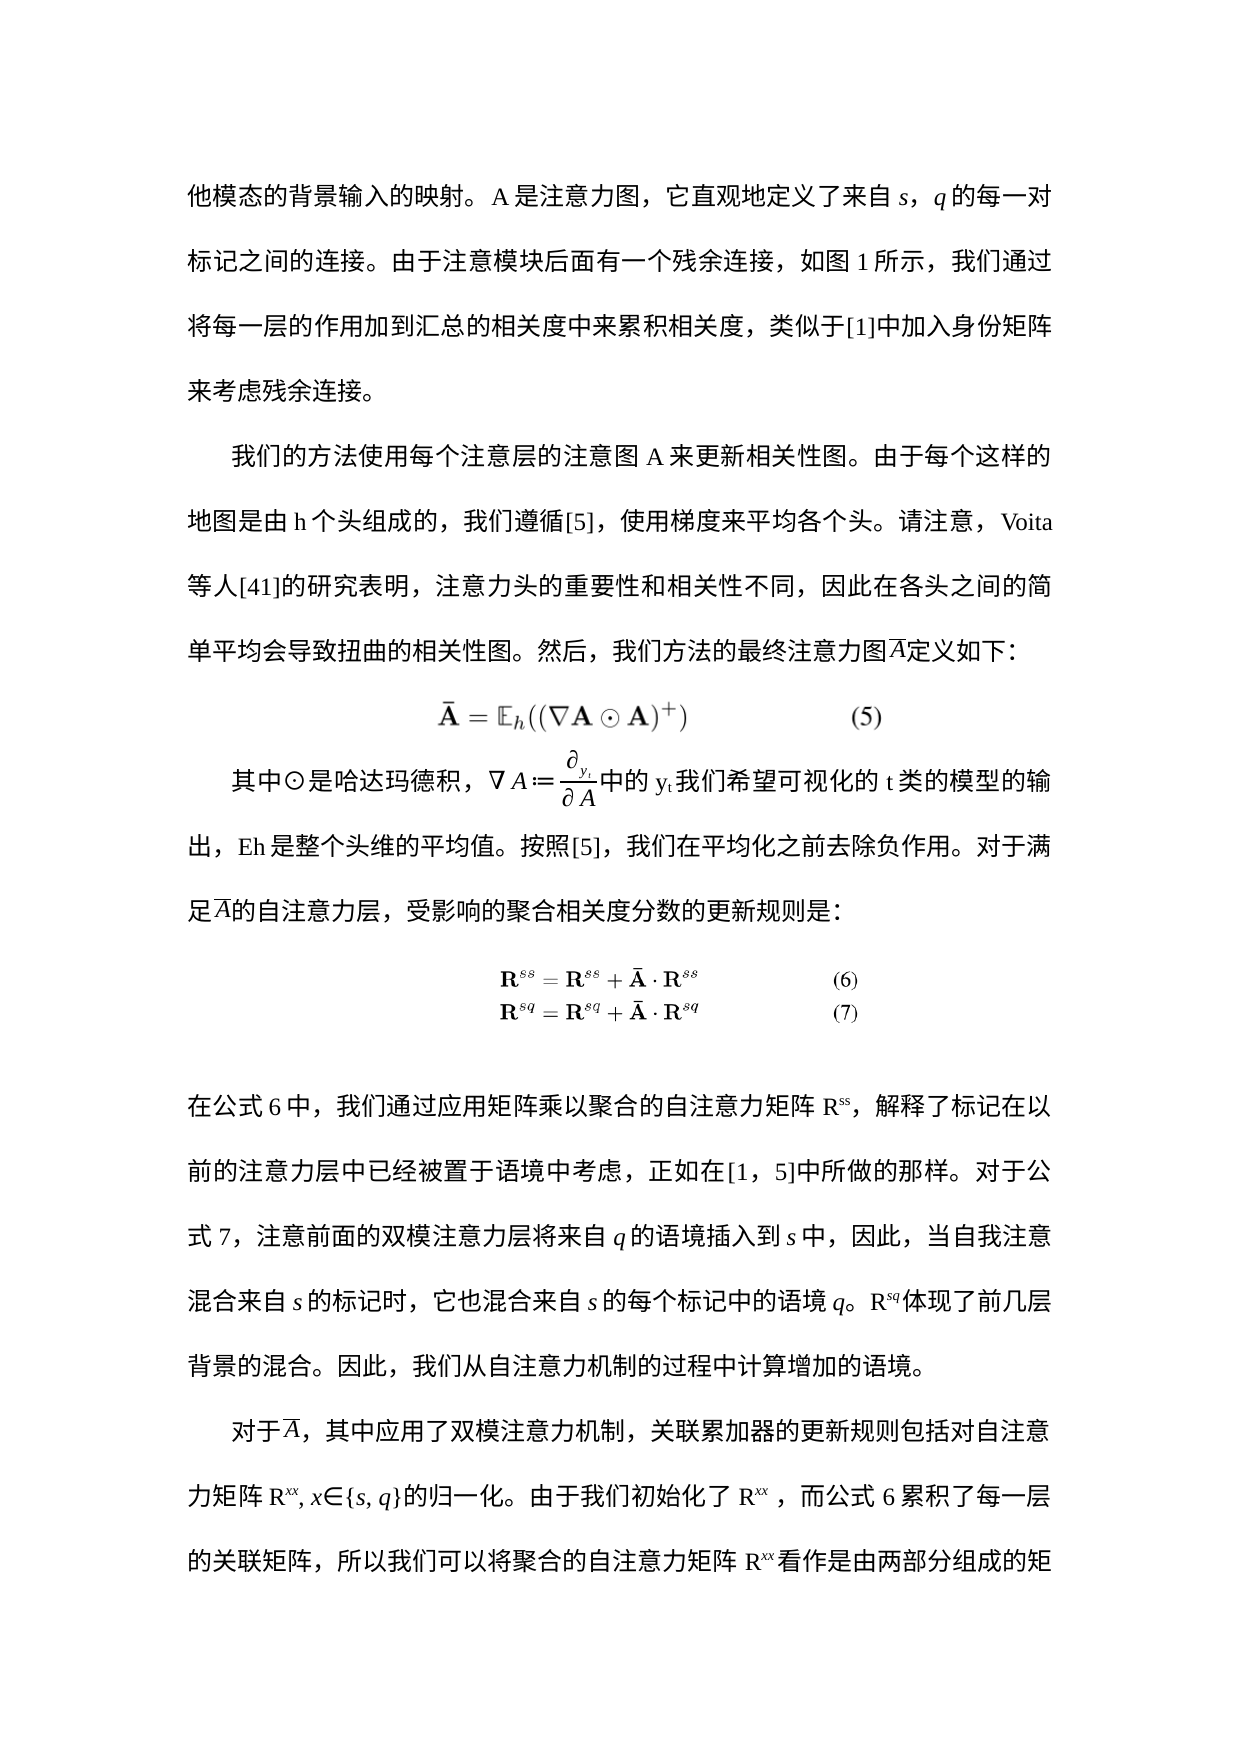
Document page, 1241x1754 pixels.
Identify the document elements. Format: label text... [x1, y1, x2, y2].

text 在公式6中，我们通过应用矩阵乘以聚合的自注意力矩阵Rss，解释了标记在以前的注意力层中已经被置于语境中考虑，正如在[1，5]中所做的那样。对于公式 7，注意前面的双模注意力层将来自q的语境插入到s中，因此，当自我注意混合来自s的标记时，它也混合来自s的每个标记中的语境q。Rsq体现了前几层背景的混合。因此，我们从自注意力机制的过程中计算增加的语境。 [187, 1072, 1053, 1397]
picture [390, 682, 894, 741]
text 我们的方法使用每个注意层的注意图A来更新相关性图。由于每个这样的地图是由h个头组成的，我们遵循[5]，使用梯度来平均各个头。请注意，Voita等人[41]的研究表明，注意力头的重要性和相关性不同，因此在各头之间的简单平均会导致扭曲的相关性图。然后，我们方法的最终注意力图定义如下： [187, 422, 1053, 682]
picture [406, 942, 878, 1041]
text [187, 162, 1053, 422]
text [187, 1397, 1053, 1592]
text 其中⊙是哈达玛德积，中的yt我们希望可视化的t类的模型的输出，Eh是整个头维的平均值。按照[5]，我们在平均化之前去除负作用。对于满足的自注意力层，受影响的聚合相关度分数的更新规则是： [187, 747, 1053, 942]
